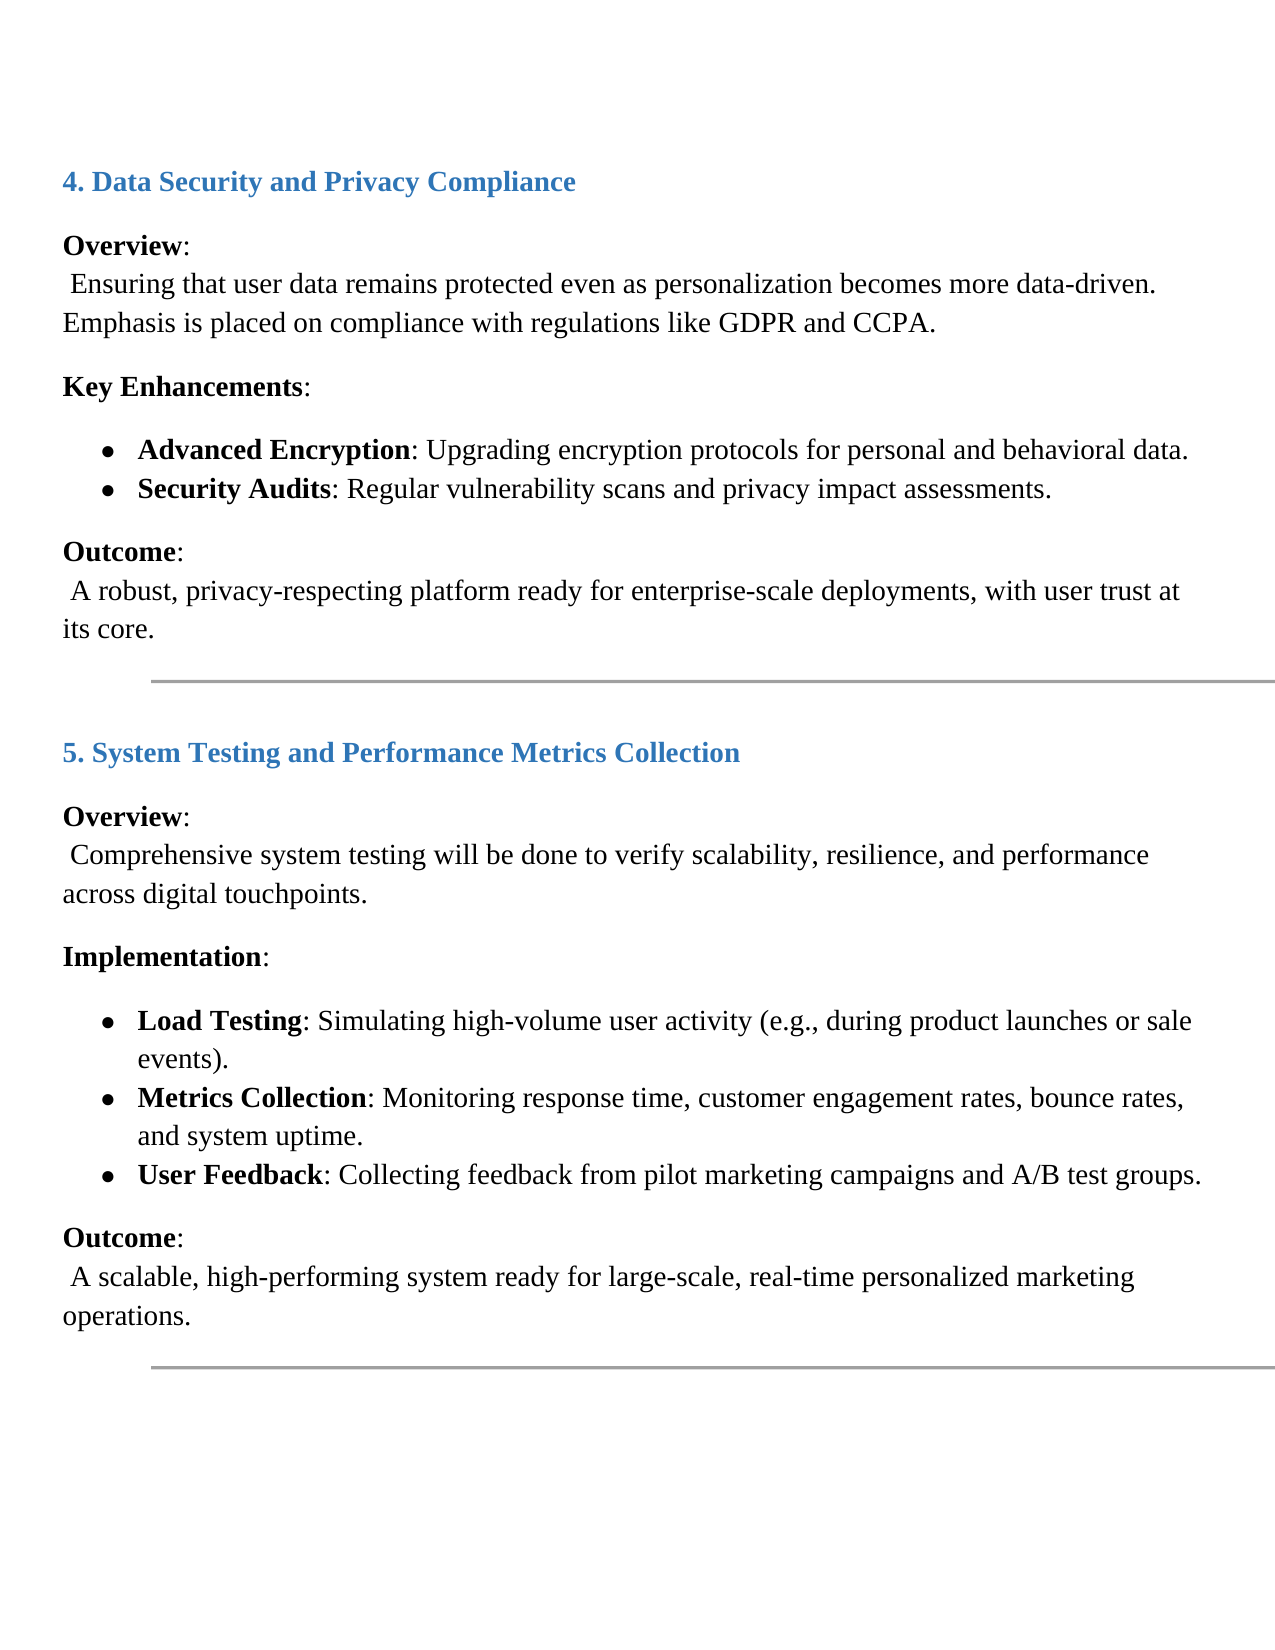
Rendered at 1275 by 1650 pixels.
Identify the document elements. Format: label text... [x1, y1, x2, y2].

list Load Testing: Simulating high-volume user activity (e.g., during product launches or sale events). [100, 1003, 1211, 1075]
text Key Enhancements: [62, 369, 1211, 402]
list Advanced Encryption: Upgrading encryption protocols for personal and behavioral data. [100, 432, 1211, 466]
text 4. Data Security and Privacy Compliance [62, 164, 1211, 198]
text Outcome: A robust, privacy-respecting platform ready for enterprise-scale deployments, with user trust at its core. [62, 534, 1211, 645]
list User Feedback: Collecting feedback from pilot marketing campaigns and A/B test groups. [100, 1157, 1211, 1191]
text 5. System Testing and Performance Metrics Collection [62, 735, 1211, 769]
text Overview: Comprehensive system testing will be done to verify scalability, resilience, and performance across digital touchpoints. [62, 799, 1211, 909]
list Metrics Collection: Monitoring response time, customer engagement rates, bounce rates, and system uptime. [100, 1080, 1211, 1152]
text Implementation: [62, 939, 1211, 973]
list Security Audits: Regular vulnerability scans and privacy impact assessments. [100, 471, 1211, 504]
text Overview: Ensuring that user data remains protected even as personalization becomes more data-driven. Emphasis is placed on compliance with regulations like GDPR and CCPA. [62, 228, 1211, 339]
text Outcome: A scalable, high-performing system ready for large-scale, real-time personalized marketing operations. [62, 1221, 1211, 1331]
